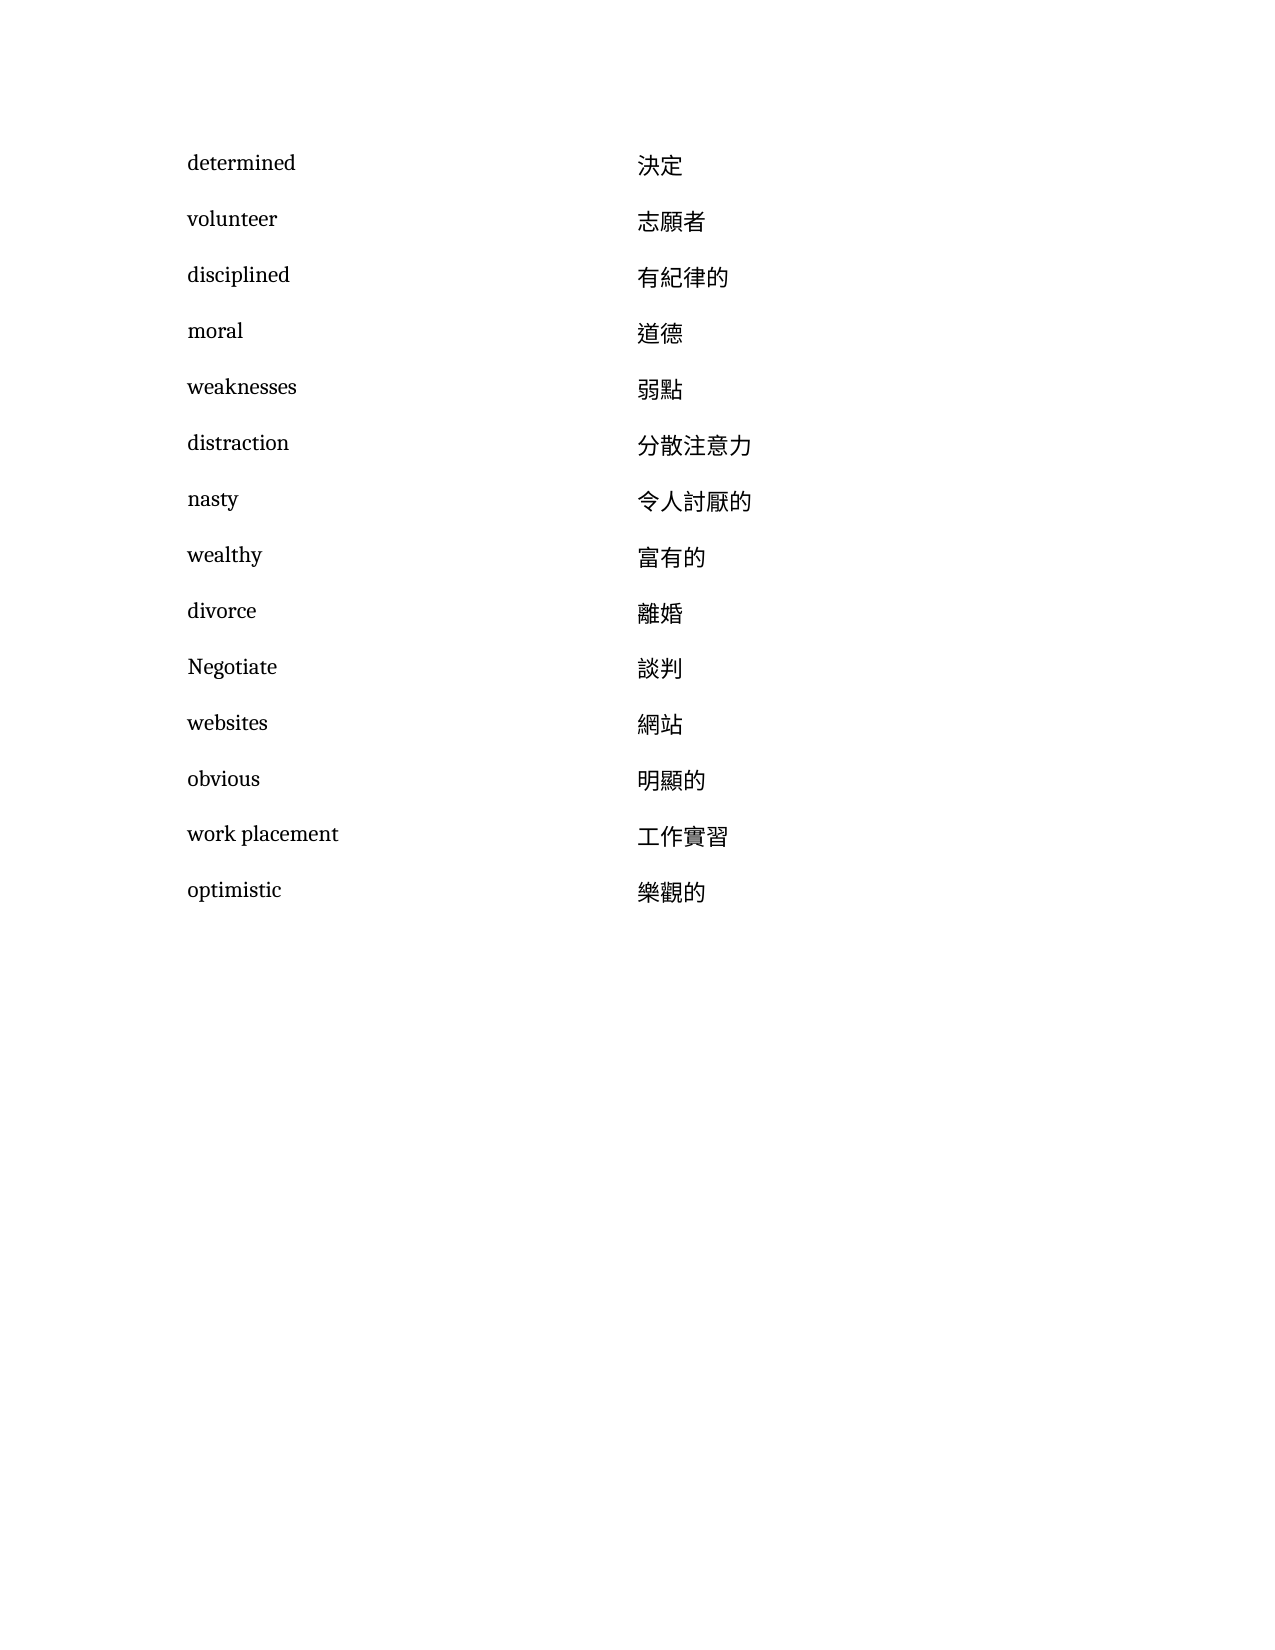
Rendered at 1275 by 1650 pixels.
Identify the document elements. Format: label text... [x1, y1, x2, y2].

table_cell determined [176, 150, 626, 206]
table_cell 談判 [626, 654, 1076, 709]
table_cell disciplined [176, 262, 626, 318]
table_cell distraction [176, 430, 626, 486]
table_cell weaknesses [176, 374, 626, 430]
table_cell wealthy [176, 542, 626, 597]
table_cell 明顯的 [626, 765, 1076, 821]
table_cell 弱點 [626, 374, 1076, 430]
table_cell 決定 [626, 150, 1076, 206]
table_cell 網站 [626, 709, 1076, 765]
table_cell 分散注意力 [626, 430, 1076, 486]
table_cell obvious [176, 765, 626, 821]
table_cell 樂觀的 [626, 877, 1076, 933]
table_cell nasty [176, 486, 626, 542]
table_cell 令人討厭的 [626, 486, 1076, 542]
table_cell 富有的 [626, 542, 1076, 597]
table_cell 工作實習 [626, 821, 1076, 877]
table_cell moral [176, 318, 626, 374]
table_cell websites [176, 709, 626, 765]
table_cell 道德 [626, 318, 1076, 374]
table_cell volunteer [176, 206, 626, 262]
table_cell optimistic [176, 877, 626, 933]
table_cell Negotiate [176, 654, 626, 709]
table_cell divorce [176, 598, 626, 653]
table_cell work placement [176, 821, 626, 877]
table_cell 有紀律的 [626, 262, 1076, 318]
table_cell 志願者 [626, 206, 1076, 262]
table_cell 離婚 [626, 598, 1076, 653]
